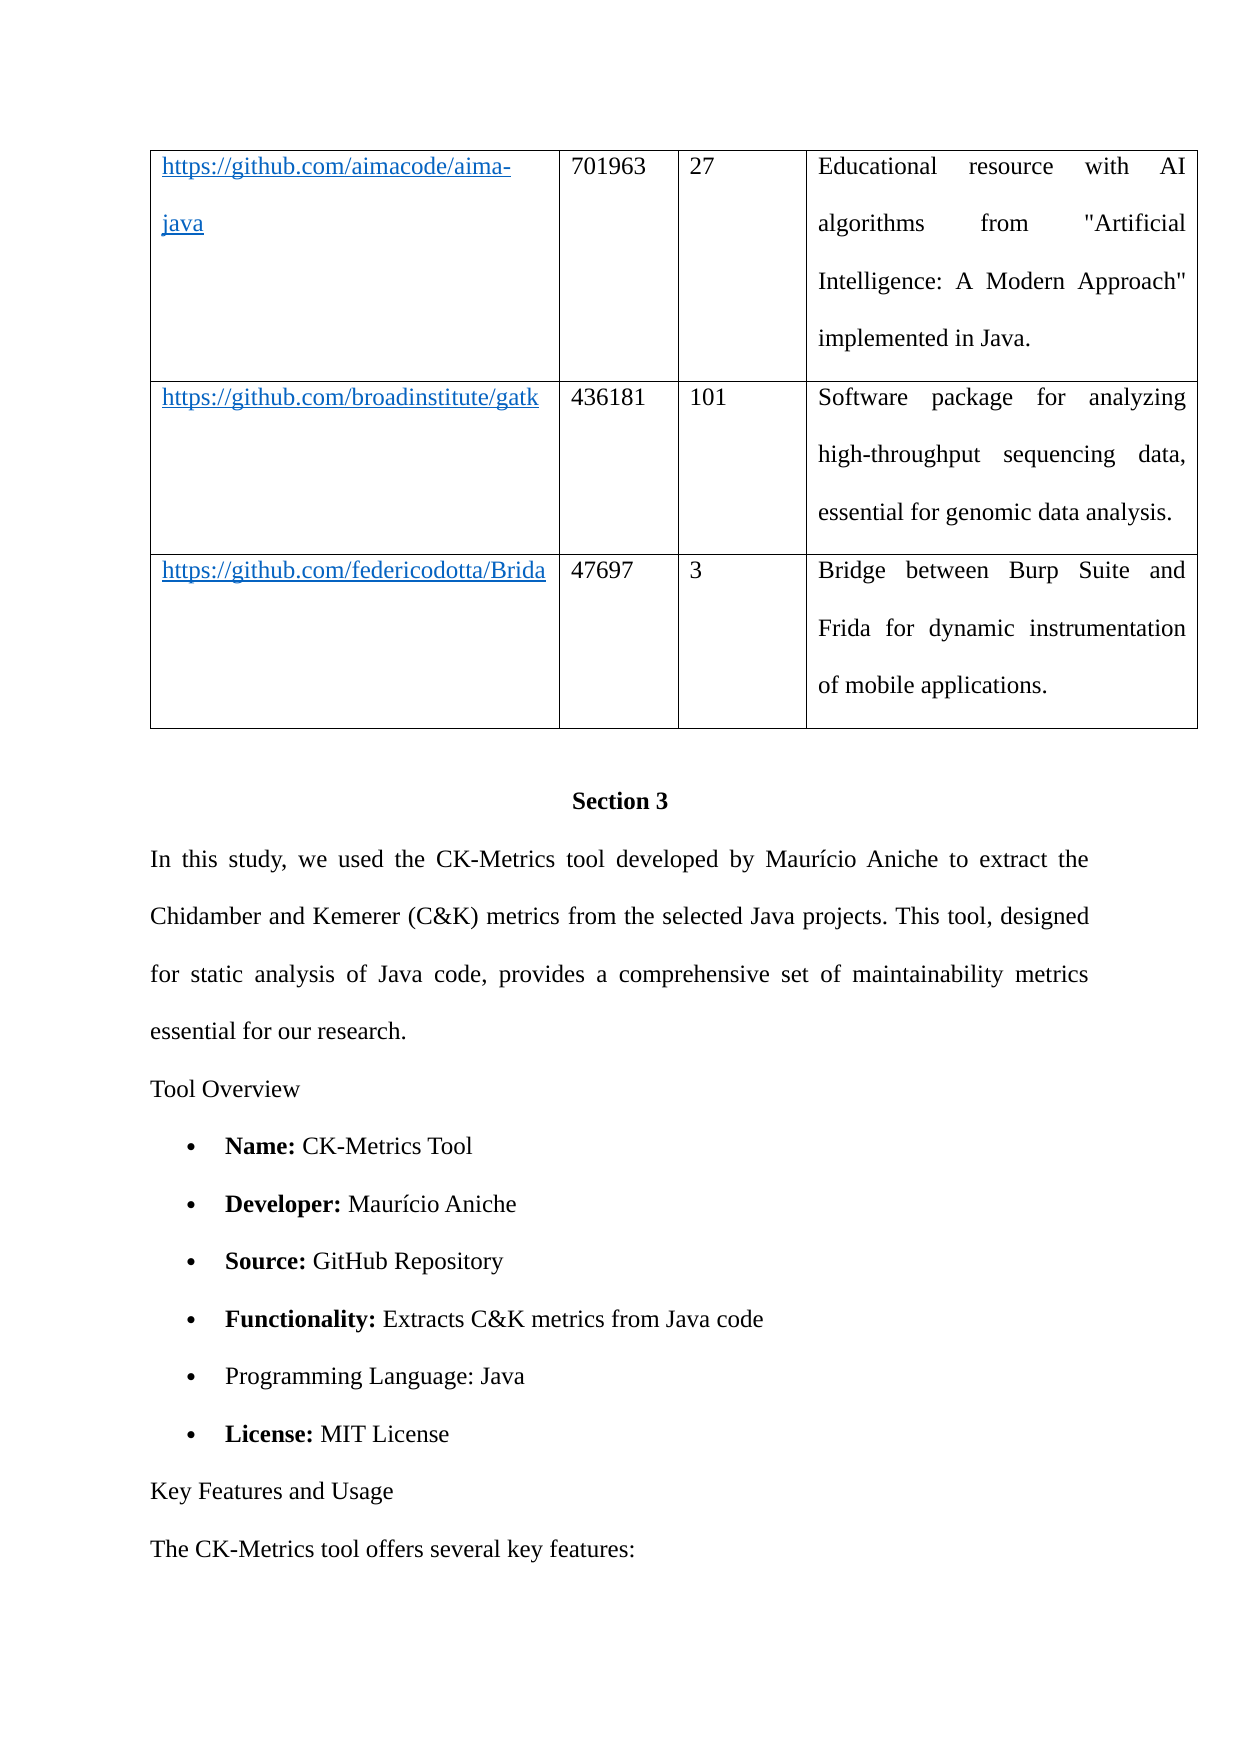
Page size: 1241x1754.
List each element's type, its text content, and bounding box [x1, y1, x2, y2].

table_cell https://github.com/federicodotta/Brida [151, 555, 559, 728]
table_cell 47697 [560, 555, 678, 728]
subtitle Section 3 [150, 786, 1090, 815]
table_cell https://github.com/aimacode/aima-java [151, 151, 559, 381]
table_cell 701963 [560, 151, 678, 381]
list Name: CK-Metrics Tool [187, 1131, 1090, 1160]
table_cell 27 [679, 151, 806, 381]
text The CK-Metrics tool offers several key features: [150, 1534, 1090, 1563]
table_cell https://github.com/broadinstitute/gatk [151, 382, 559, 554]
list Functionality: Extracts C&K metrics from Java code [187, 1304, 1090, 1333]
list Programming Language: Java [187, 1361, 1090, 1390]
text In this study, we used the CK-Metrics tool developed by Maurício Aniche to extract the Chidamber and Kemerer (C&K) metrics from the selected Java projects. This tool, designed for static analysis of Java code, provides a comprehensive set of maintainability metrics essential for our research. [150, 844, 1090, 1045]
table_cell Software package for analyzing high-throughput sequencing data, essential for genomic data analysis. [807, 382, 1197, 554]
table_cell 3 [679, 555, 806, 728]
table_cell Bridge between Burp Suite and Frida for dynamic instrumentation of mobile applications. [807, 555, 1197, 728]
table_cell Educational resource with AI algorithms from "Artificial Intelligence: A Modern Approach" implemented in Java. [807, 151, 1197, 381]
table_cell 436181 [560, 382, 678, 554]
text Tool Overview [150, 1074, 1090, 1103]
list License: MIT License [187, 1419, 1090, 1448]
text Key Features and Usage [150, 1476, 1090, 1505]
table_cell 101 [679, 382, 806, 554]
list Developer: Maurício Aniche [187, 1189, 1090, 1218]
list Source: GitHub Repository [187, 1246, 1090, 1275]
